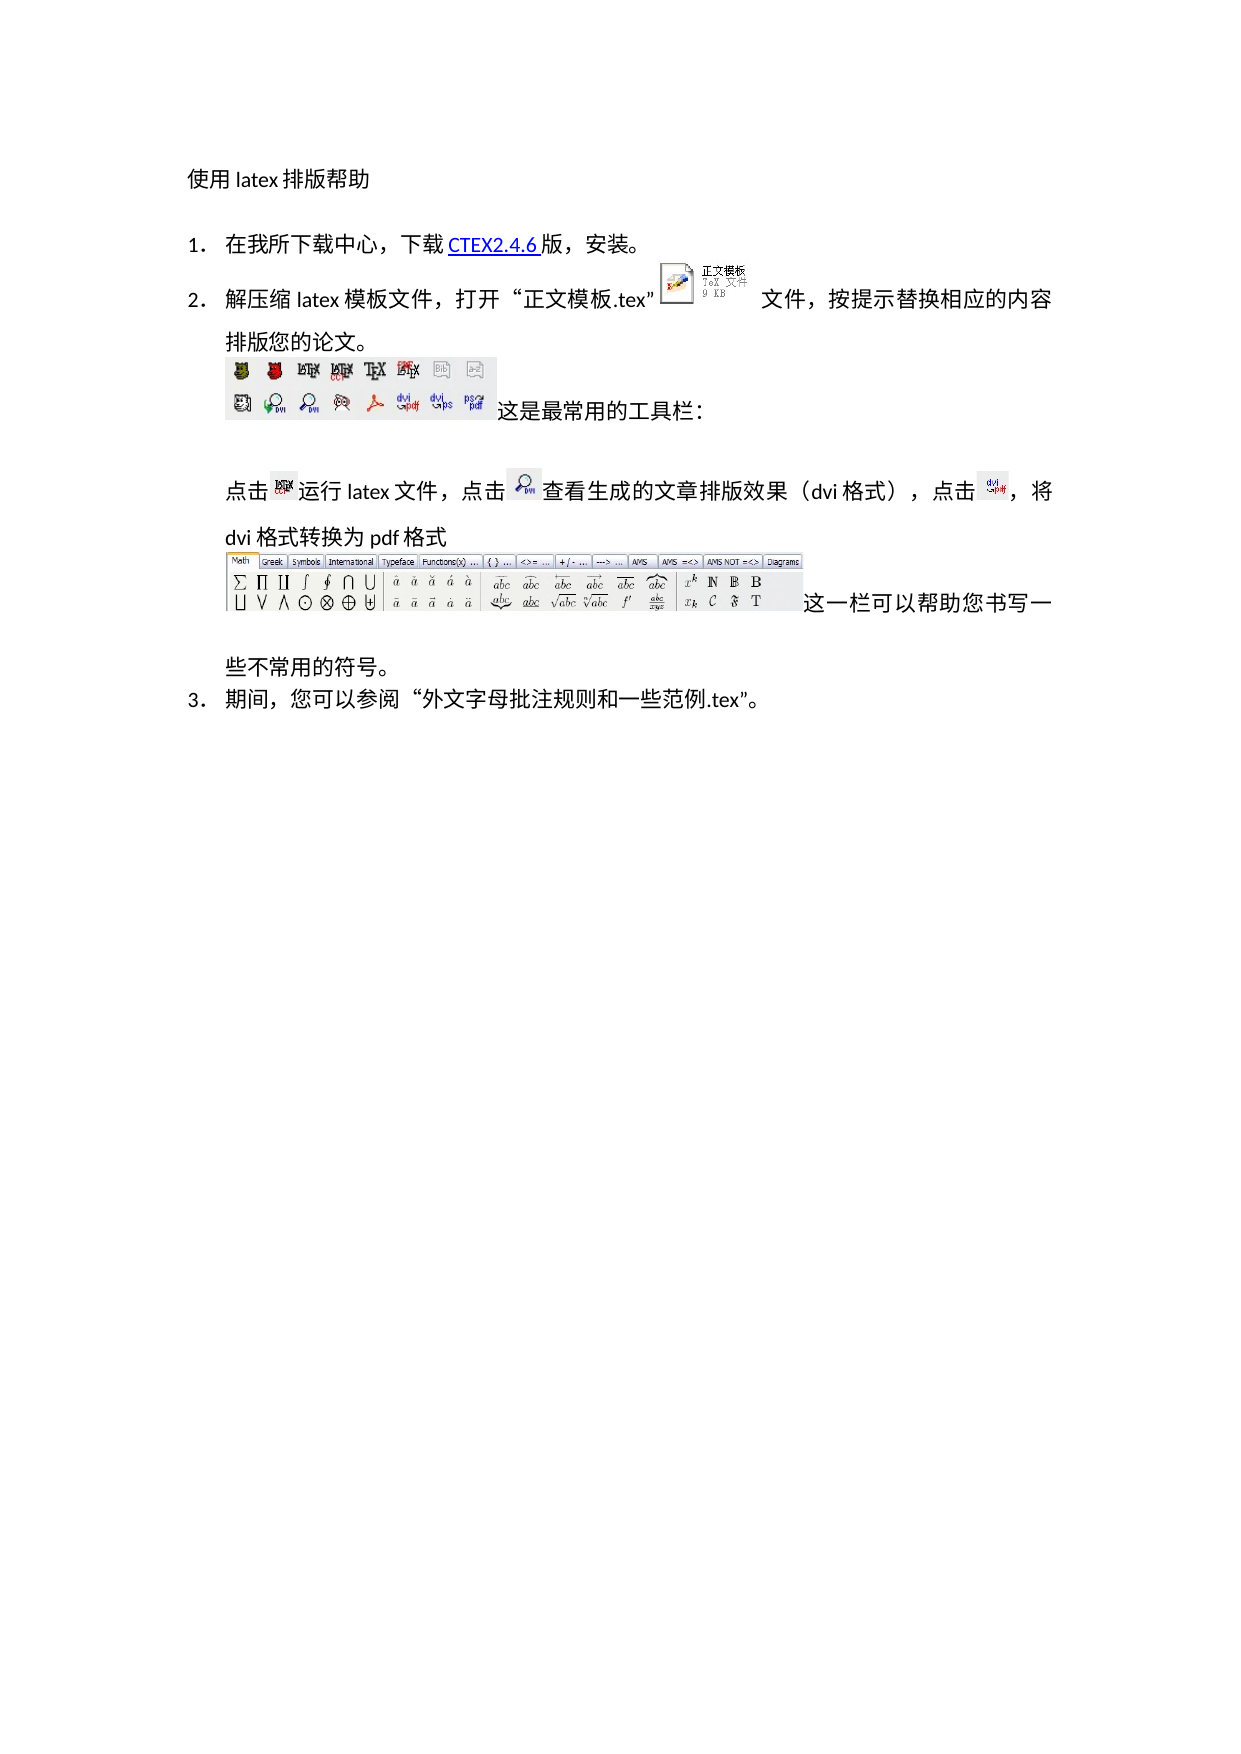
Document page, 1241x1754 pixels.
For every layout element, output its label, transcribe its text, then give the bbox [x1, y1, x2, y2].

list 在我所下载中心，下载CTEX2.4.6版，安装。 [187, 227, 1053, 259]
picture [506, 468, 543, 500]
list 期间，您可以参阅“外文字母批注规则和一些范例.tex”。 [187, 682, 1053, 714]
list 解压缩latex模板文件，打开“正文模板.tex”文件，按提示替换相应的内容。排版您的论文。 这是最常用的工具栏： 点击运行latex文件，点击查看生成的文章排版效果（dvi格式），点击，将dvi格式转换为pdf格式 这一栏可以帮助您书写一些不常用的符号。 [187, 259, 1053, 682]
picture [225, 357, 497, 420]
text 使用latex排版帮助 [187, 162, 1053, 194]
picture [225, 552, 804, 611]
picture [654, 259, 762, 308]
picture [976, 471, 1009, 500]
picture [269, 470, 298, 500]
